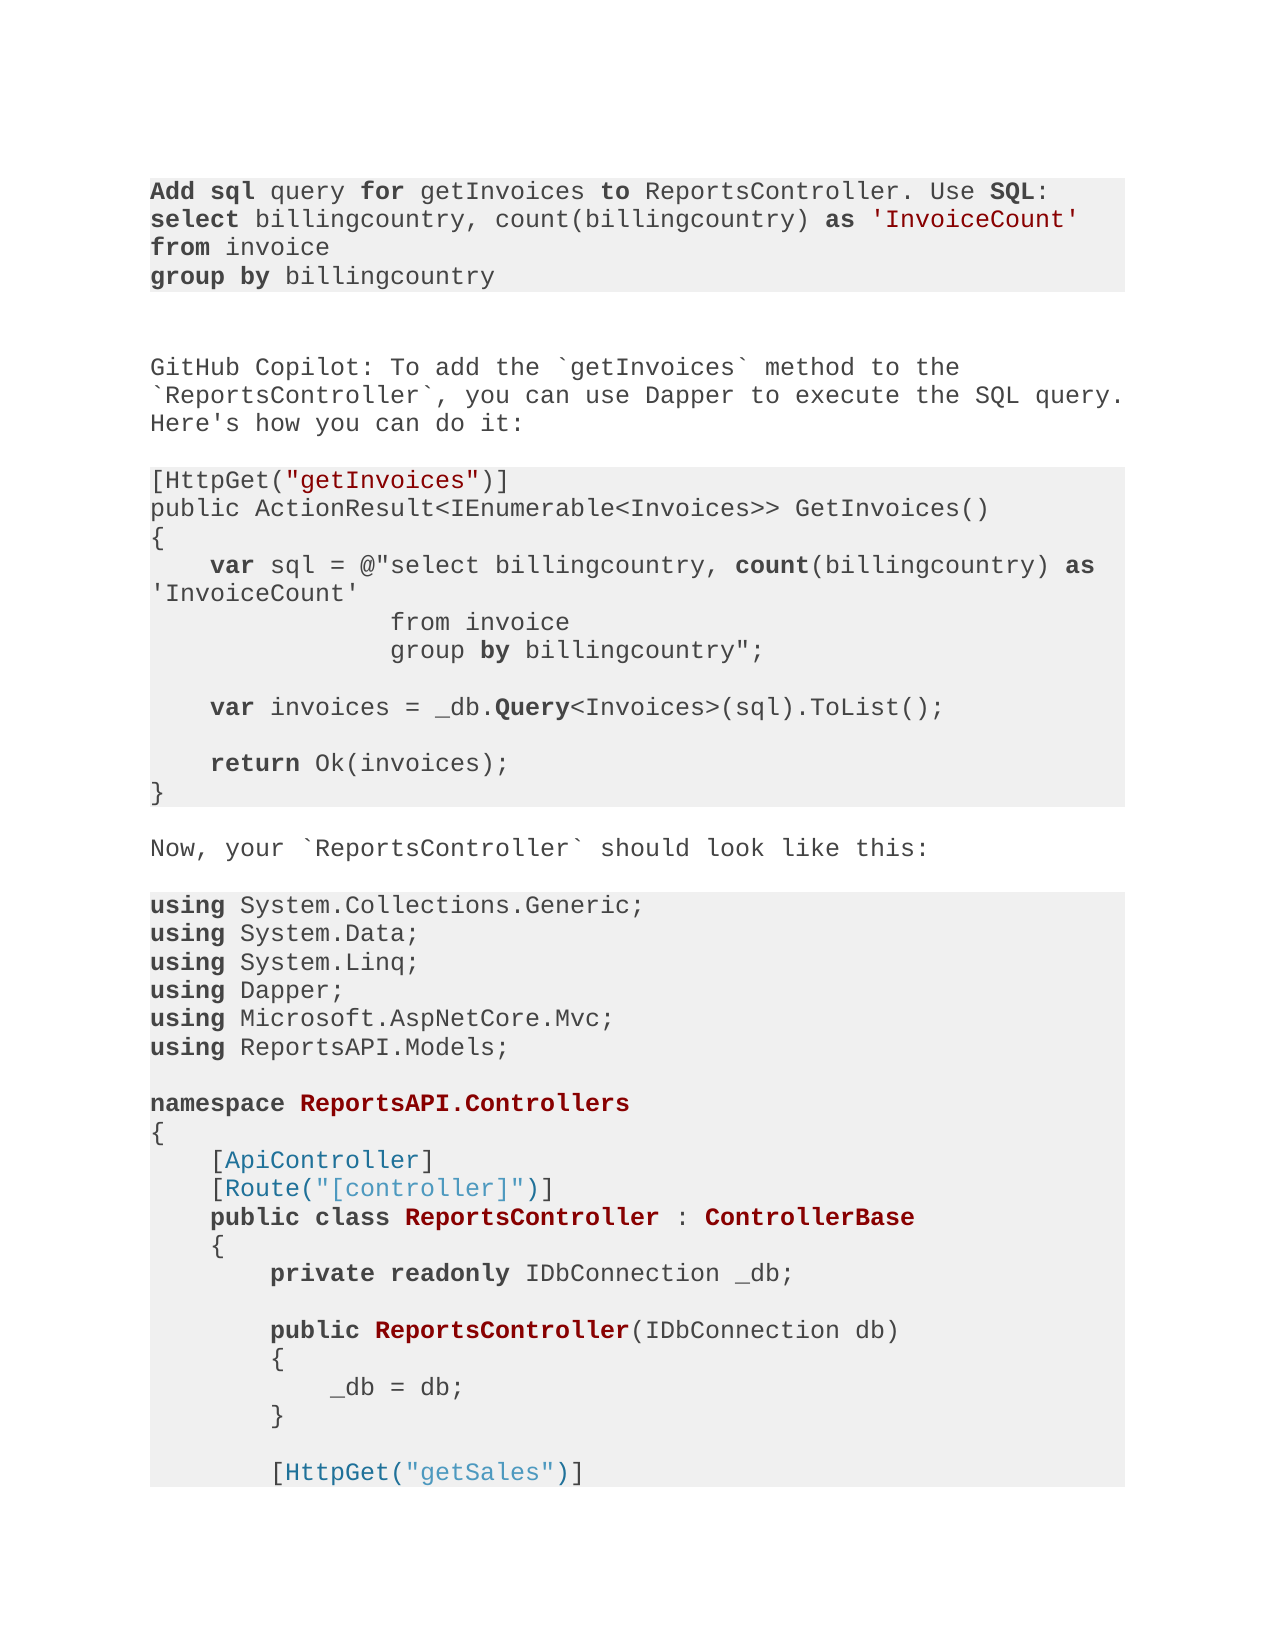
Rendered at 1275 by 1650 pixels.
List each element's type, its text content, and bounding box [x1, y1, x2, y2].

text Add sql query for getInvoices to ReportsController. Use SQL: select billingcountry, count(billingcountry) as 'InvoiceCount' from invoice group by billingcountry [150, 178, 1125, 292]
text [150, 892, 1125, 1487]
text GitHub Copilot: To add the `getInvoices` method to the `ReportsController`, you can use Dapper to execute the SQL query. Here's how you can do it: [150, 354, 1125, 439]
text Now, your `ReportsController` should look like this: [150, 836, 1125, 864]
text [HttpGet("getInvoices")] public ActionResult<IEnumerable<Invoices>> GetInvoices() { var sql = @"select billingcountry, count(billingcountry) as 'InvoiceCount' from invoice group by billingcountry"; var invoices = _db.Query<Invoices>(sql).ToList(); return Ok(invoices); } [150, 467, 1125, 807]
